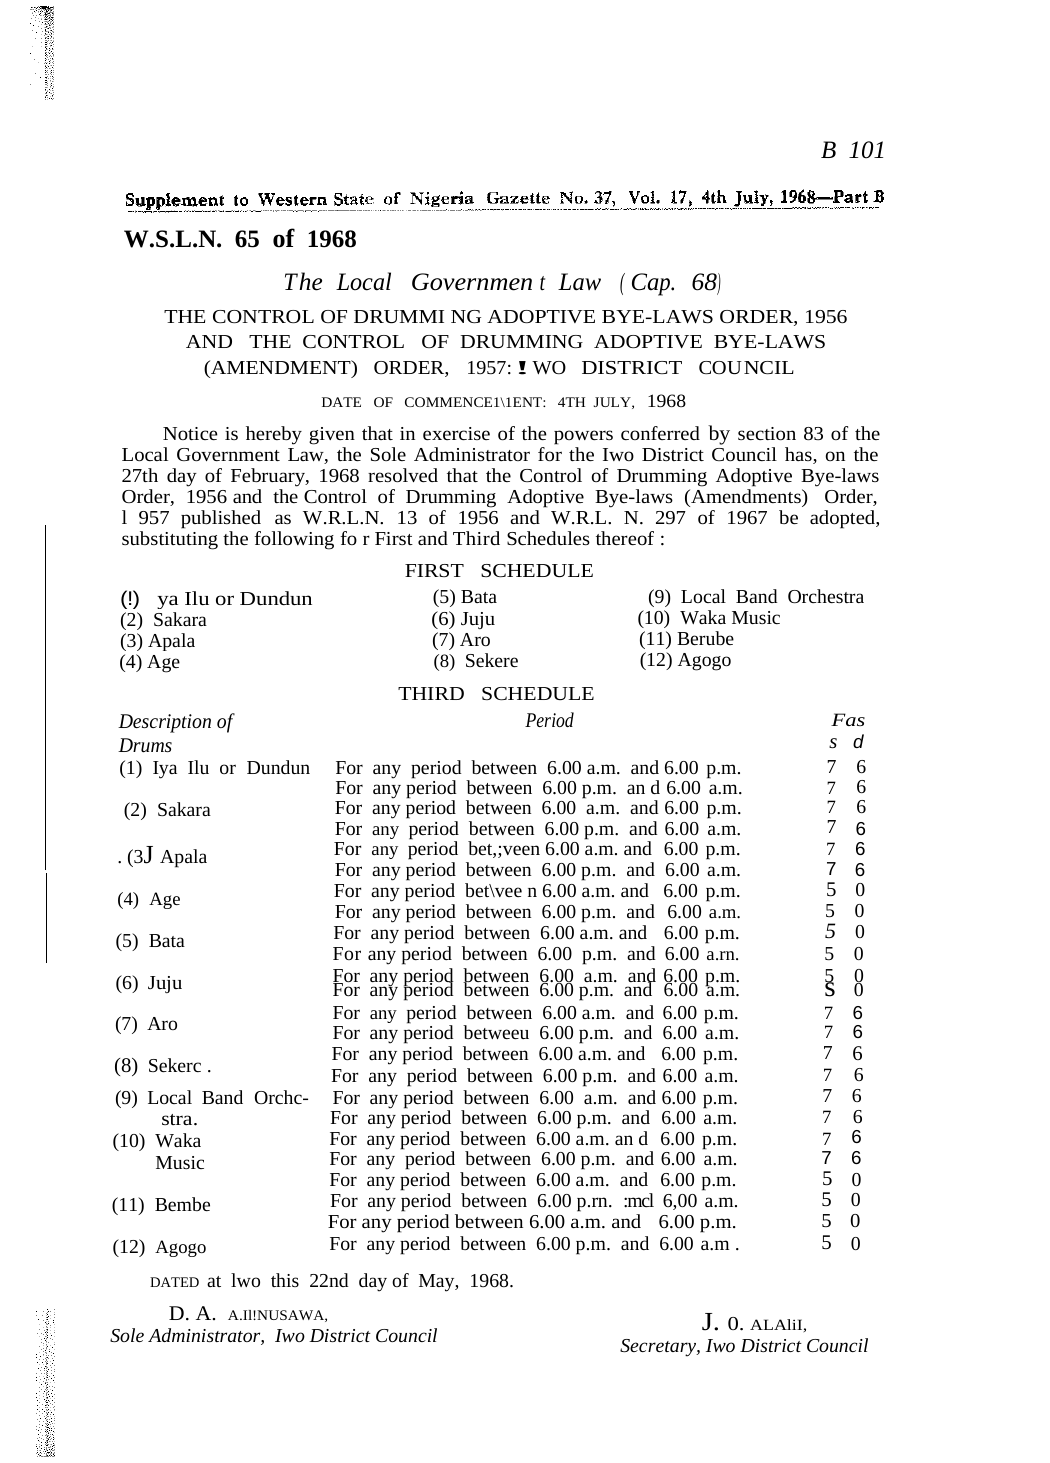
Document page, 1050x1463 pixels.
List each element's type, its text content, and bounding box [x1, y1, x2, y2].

text stra. [161, 1108, 259, 1130]
picture [36, 1309, 58, 1457]
text (AMENDMENT) ORDER, 1957:!WO DISTRICT COUNCIL [148, 356, 850, 379]
subtitle The Local Governmen t Law ( Cap. 68) [153, 267, 850, 295]
text For any period bet,;veen 6.00 a.m. and 6.00 p.m. 7 6 [334, 839, 904, 860]
subtitle Period [298, 708, 573, 732]
text For any period between 6.00 a.m. and 6.00 p.m. 5 0 [328, 1212, 904, 1232]
subtitle s d [829, 730, 904, 753]
text For any period bet\vee n 6.00 a.m. and 6.00 p.m. 5 0 [334, 880, 904, 902]
list Waka Music [112, 1130, 259, 1174]
text For any period between 6.00 p.m. and 6.00 a.m. 7 6 [331, 1065, 904, 1087]
table_header (5) Bata [371, 586, 579, 609]
picture [30, 6, 57, 100]
list Sakara . (3J Apala [117, 798, 220, 869]
text For any period between 6.00 a.m. and 6.00 p.m. 7 6 [334, 798, 904, 818]
text THIRD SCHEDULE [398, 682, 597, 704]
text For any period between 6.00 p.m. and 6.00 a.m. 7 6 [334, 818, 904, 839]
text For any period between 6.00 p.m. and 6.00 a.rn. 5 0 [332, 944, 904, 965]
table_header (!) ya Ilu or Dundun [116, 586, 371, 609]
table_cell (3) Apala [116, 630, 371, 651]
text J. 0. ALAliI, [618, 1307, 891, 1336]
table_cell (2) Sakara [116, 609, 371, 630]
text For any period between 6.00 a.m. and 6.00 p.m. 7 6 [332, 1002, 904, 1023]
text Sole Administrator, Iwo District Council [110, 1325, 516, 1347]
table_cell (7) Aro [371, 630, 579, 651]
text For any period between 6.00 p.m. and 6.00 a.m. 7 6 [330, 1108, 904, 1128]
text For any period between 6.00 a.m. and 6.00 p.m. 5 0 For any period between 6.00 p.m. and 6.00 a.m. s 0 [332, 972, 864, 1002]
text DATE OF COMMENCE1\1ENT: 4TH JULY, 1968 [157, 390, 850, 411]
list Bata [115, 929, 220, 952]
table_cell (6) Juju [371, 609, 579, 630]
table_cell (10) Waka Music [579, 609, 869, 630]
table_header (9) Local Band Orchestra [579, 586, 869, 609]
list Iya Ilu or Dundun For any period between 6.00 a.m. and 6.00 p.m. 7 6 For any period between 6.00 p.m. an d 6.00 a.m. 7 6 [119, 758, 867, 798]
text THE CONTROL OF DRUMMI NG ADOPTIVE BYE-LAWS ORDER, 1956 AND THE CONTROL OF DRUMMING ADOPTIVE BYE-LAWS [162, 305, 850, 353]
list Bembe [112, 1193, 259, 1216]
text For any period between 6.00 p.m. and 6.00 a.m. 7 6 [334, 860, 904, 880]
subtitle B 101 [19, 135, 886, 163]
table_cell (8) Sekere [371, 651, 579, 680]
text For any period between 6.00 p.m. and 6.00 a.m. 7 6 [329, 1149, 904, 1169]
text Notice is hereby given that in exercise of the powers conferred by section 83 of the Local Government Law, the Sole Administrator for the Iwo District Council has, on the 27th day of February, 1968 resolved that the Control of Drumming Adoptive Bye-laws Order, 1956 and the Control of Drumming Adoptive Bye-laws (Amendments) Order, l 957 published as W.R.L.N. 13 of 1956 and W.R.L. N. 297 of 1967 be adopted, substituting the following fo r First and Third Schedules thereof : [121, 423, 880, 549]
table_cell (12) Agogo [579, 651, 869, 680]
text For any period between 6.00 a.m. and 6.00 p.m. 5 0 [329, 1169, 904, 1191]
list Agogo [112, 1235, 259, 1258]
subtitle Description of Drums [118, 709, 290, 757]
list Local Band Orchc- For any period between 6.00 a.m. and 6.00 p.m. 7 6 [115, 1087, 904, 1108]
picture [123, 186, 885, 214]
text For any period between 6.00 p.m. and 6.00 a.m . 5 0 [329, 1232, 904, 1255]
list Juju [115, 971, 220, 994]
text For any period betweeu 6.00 p.m. and 6.00 a.m. 7 6 [332, 1023, 904, 1044]
text DATED at lwo this 22nd day of May, 1968. [150, 1269, 516, 1292]
text FIRST SCHEDULE [148, 559, 850, 582]
list Aro [115, 1012, 220, 1035]
text Fas [831, 710, 904, 730]
text For any period between 6.00 a.m. and 6.00 p.m. 5 0 [333, 922, 904, 944]
list Sekerc . [114, 1053, 220, 1077]
text Secretary, Iwo District Council [618, 1336, 871, 1357]
text For any period between 6.00 p.m. and 6.00 a.m. 5 0 [334, 902, 904, 922]
text D. A. A.Il!NUSAWA, [169, 1302, 516, 1325]
text For any period between 6.00 a.m. an d 6.00 p.m. 7 6 [329, 1128, 904, 1149]
text For any period between 6.00 a.m. and 6.00 p.m. 7 6 [331, 1044, 904, 1065]
table_cell (4) Age [116, 651, 371, 680]
text For any period between 6.00 p.rn. :mcl 6,00 a.m. 5 0 [330, 1191, 904, 1212]
text W.S.L.N. 65 of 1968 [124, 192, 904, 253]
table_cell (11) Berube [579, 630, 869, 651]
list Age [117, 888, 220, 909]
